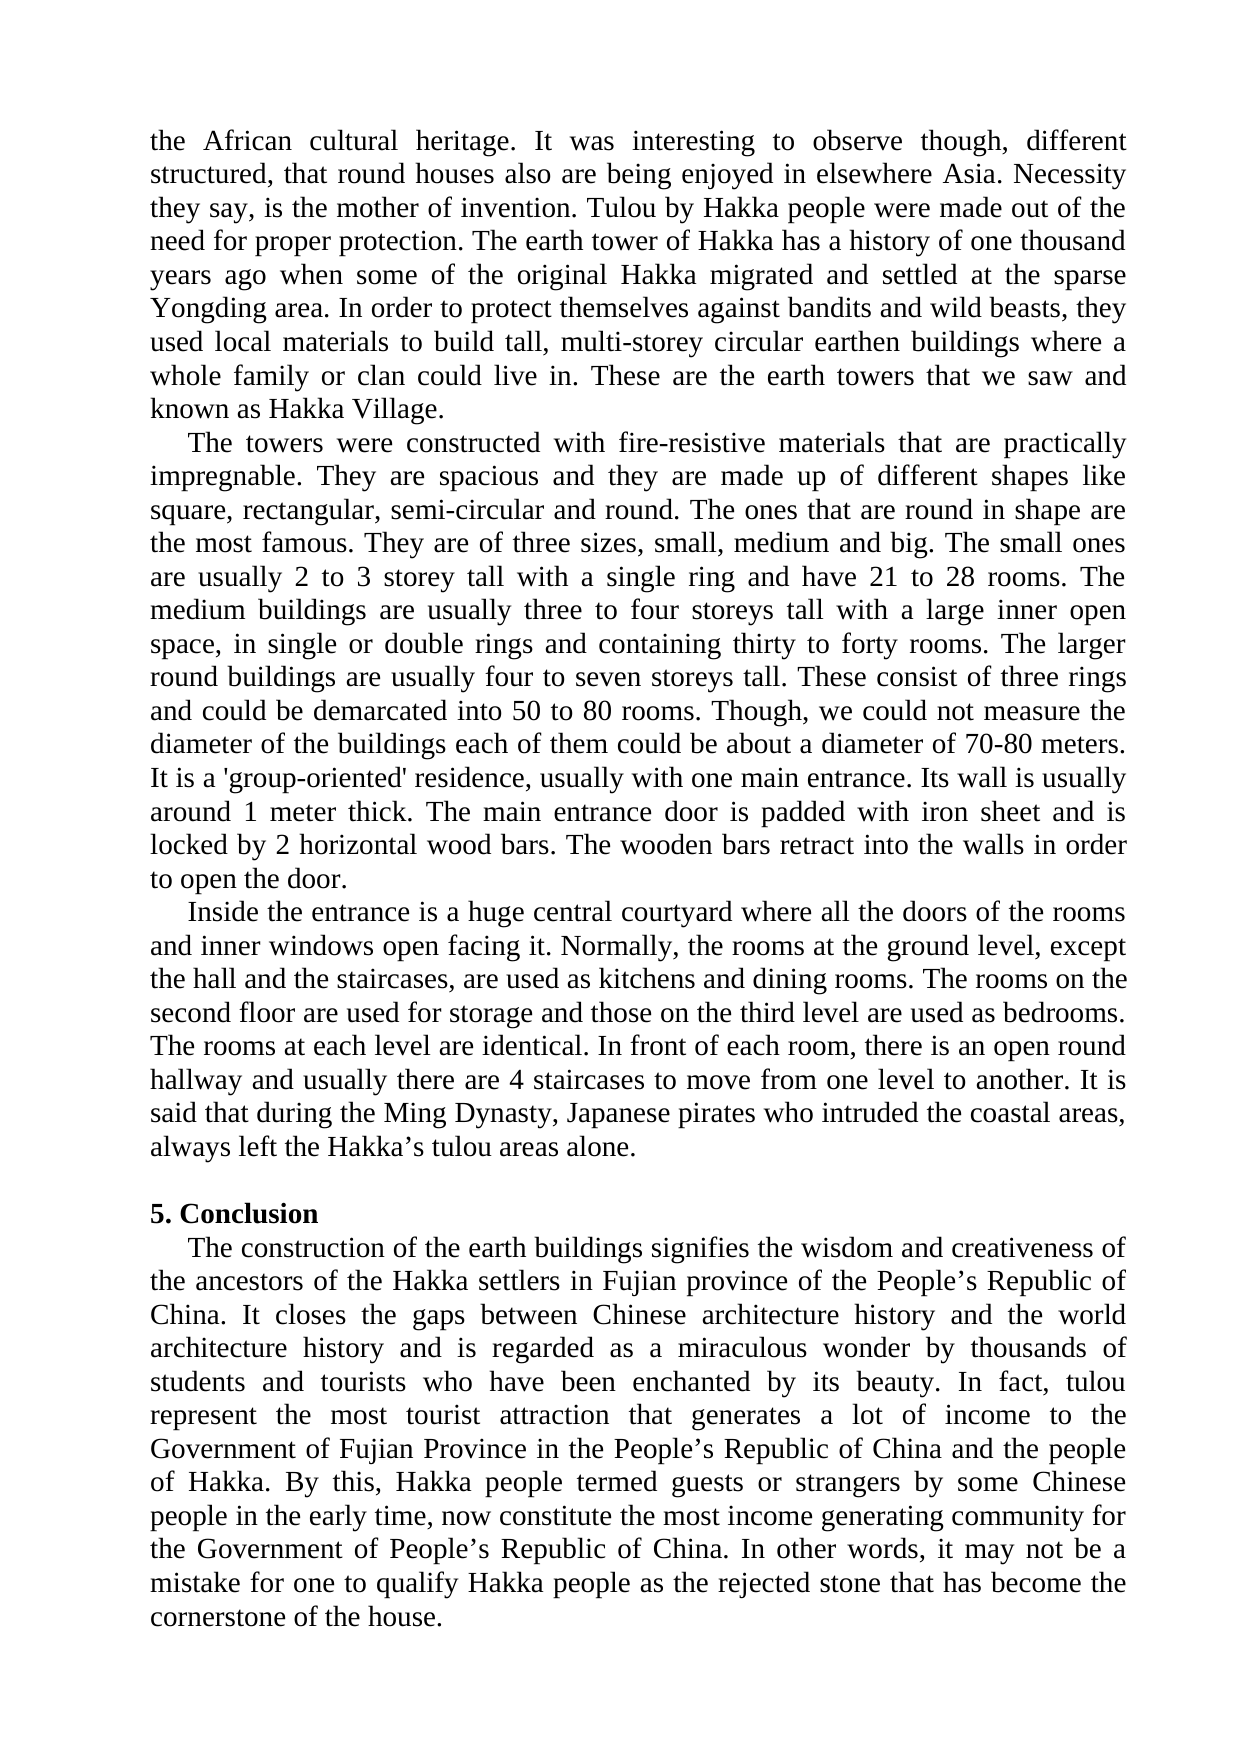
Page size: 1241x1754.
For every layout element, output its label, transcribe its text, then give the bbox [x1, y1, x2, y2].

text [150, 123, 1128, 425]
subtitle 5. Conclusion [150, 1196, 1128, 1230]
text The construction of the earth buildings signifies the wisdom and creativeness of the ancestors of the Hakka settlers in Fujian province of the People’s Republic of China. It closes the gaps between Chinese architecture history and the world architecture history and is regarded as a miraculous wonder by thousands of students and tourists who have been enchanted by its beauty. In fact, tulou represent the most tourist attraction that generates a lot of income to the Government of Fujian Province in the People’s Republic of China and the people of Hakka. By this, Hakka people termed guests or strangers by some Chinese people in the early time, now constitute the most income generating community for the Government of People’s Republic of China. In other words, it may not be a mistake for one to qualify Hakka people as the rejected stone that has become the cornerstone of the house. [150, 1230, 1128, 1632]
text Inside the entrance is a huge central courtyard where all the doors of the rooms and inner windows open facing it. Normally, the rooms at the ground level, except the hall and the staircases, are used as kitchens and dining rooms. The rooms on the second floor are used for storage and those on the third level are used as bedrooms. The rooms at each level are identical. In front of each room, there is an open round hallway and usually there are 4 staircases to move from one level to another. It is said that during the Ming Dynasty, Japanese pirates who intruded the coastal areas, always left the Hakka’s tulou areas alone. [150, 894, 1128, 1163]
text The towers were constructed with fire-resistive materials that are practically impregnable. They are spacious and they are made up of different shapes like square, rectangular, semi-circular and round. The ones that are round in shape are the most famous. They are of three sizes, small, medium and big. The small ones are usually 2 to 3 storey tall with a single ring and have 21 to 28 rooms. The medium buildings are usually three to four storeys tall with a large inner open space, in single or double rings and containing thirty to forty rooms. The larger round buildings are usually four to seven storeys tall. These consist of three rings and could be demarcated into 50 to 80 rooms. Though, we could not measure the diameter of the buildings each of them could be about a diameter of 70-80 meters. It is a 'group-oriented' residence, usually with one main entrance. Its wall is usually around 1 meter thick. The main entrance door is padded with iron sheet and is locked by 2 horizontal wood bars. The wooden bars retract into the walls in order to open the door. [150, 425, 1128, 894]
